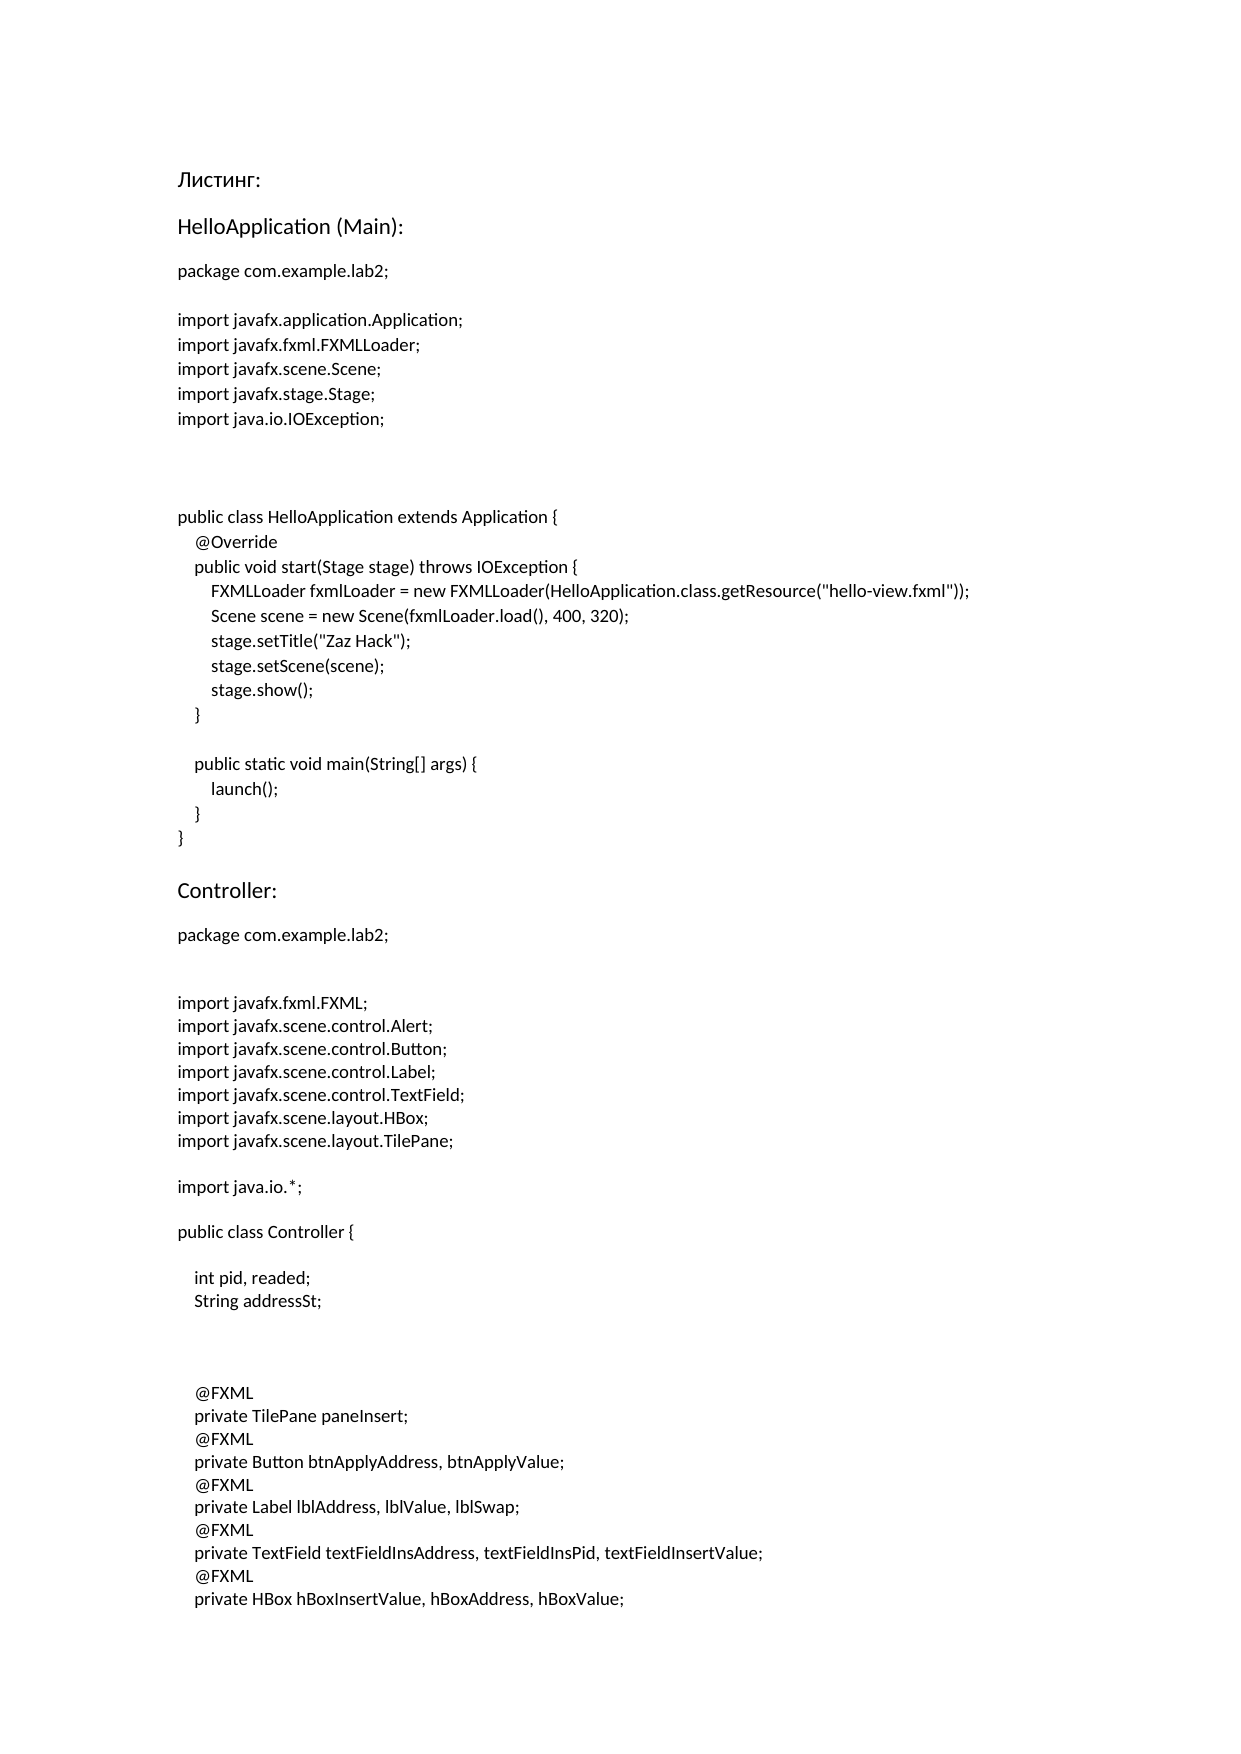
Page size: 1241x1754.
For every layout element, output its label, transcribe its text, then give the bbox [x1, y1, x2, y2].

text import javafx.fxml.FXML; [177, 992, 1152, 1014]
text stage.setTitle("Zaz Hack"); [177, 629, 1152, 652]
text String addressSt; [177, 1289, 1152, 1312]
text private Label lblAddress, lblValue, lblSwap; [177, 1496, 1152, 1519]
text int pid, readed; [177, 1267, 1152, 1289]
text package com.example.lab2; [177, 259, 1152, 282]
text @FXML [177, 1473, 1152, 1496]
text import java.io.*; [177, 1175, 1152, 1198]
text @Override [177, 530, 1152, 553]
text @FXML [177, 1564, 1152, 1587]
text import javafx.application.Application; [177, 308, 1152, 331]
text import javafx.scene.control.Alert; [177, 1014, 1152, 1037]
text Controller: [177, 876, 1152, 904]
text @FXML [177, 1519, 1152, 1542]
text import javafx.scene.control.TextField; [177, 1083, 1152, 1106]
text import javafx.scene.control.Label; [177, 1060, 1152, 1083]
text } [177, 802, 1152, 825]
text import javafx.scene.layout.HBox; [177, 1106, 1152, 1129]
text import javafx.scene.Scene; [177, 357, 1152, 380]
text import javafx.scene.control.Button; [177, 1037, 1152, 1060]
text import javafx.stage.Stage; [177, 382, 1152, 405]
text import java.io.IOException; [177, 407, 1152, 430]
text stage.show(); [177, 678, 1152, 701]
text package com.example.lab2; [177, 923, 1152, 946]
text @FXML [177, 1381, 1152, 1404]
text } [177, 827, 1152, 849]
text Scene scene = new Scene(fxmlLoader.load(), 400, 320); [177, 604, 1152, 627]
text private TextField textFieldInsAddress, textFieldInsPid, textFieldInsertValue; [177, 1542, 1152, 1564]
text import javafx.scene.layout.TilePane; [177, 1129, 1152, 1152]
text public class Controller { [177, 1221, 1152, 1244]
text launch(); [177, 777, 1152, 800]
text @FXML [177, 1427, 1152, 1450]
text stage.setScene(scene); [177, 654, 1152, 677]
text } [177, 703, 1152, 726]
text FXMLLoader fxmlLoader = new FXMLLoader(HelloApplication.class.getResource("hello-view.fxml")); [177, 580, 1152, 603]
text Листинг: [177, 165, 1152, 193]
text private Button btnApplyAddress, btnApplyValue; [177, 1450, 1152, 1473]
text public class HelloApplication extends Application { [177, 506, 1152, 528]
text public void start(Stage stage) throws IOException { [177, 555, 1152, 578]
text import javafx.fxml.FXMLLoader; [177, 333, 1152, 356]
text private TilePane paneInsert; [177, 1404, 1152, 1427]
text public static void main(String[] args) { [177, 752, 1152, 775]
text private HBox hBoxInsertValue, hBoxAddress, hBoxValue; [177, 1587, 1152, 1610]
text HelloApplication (Main): [177, 212, 1152, 240]
